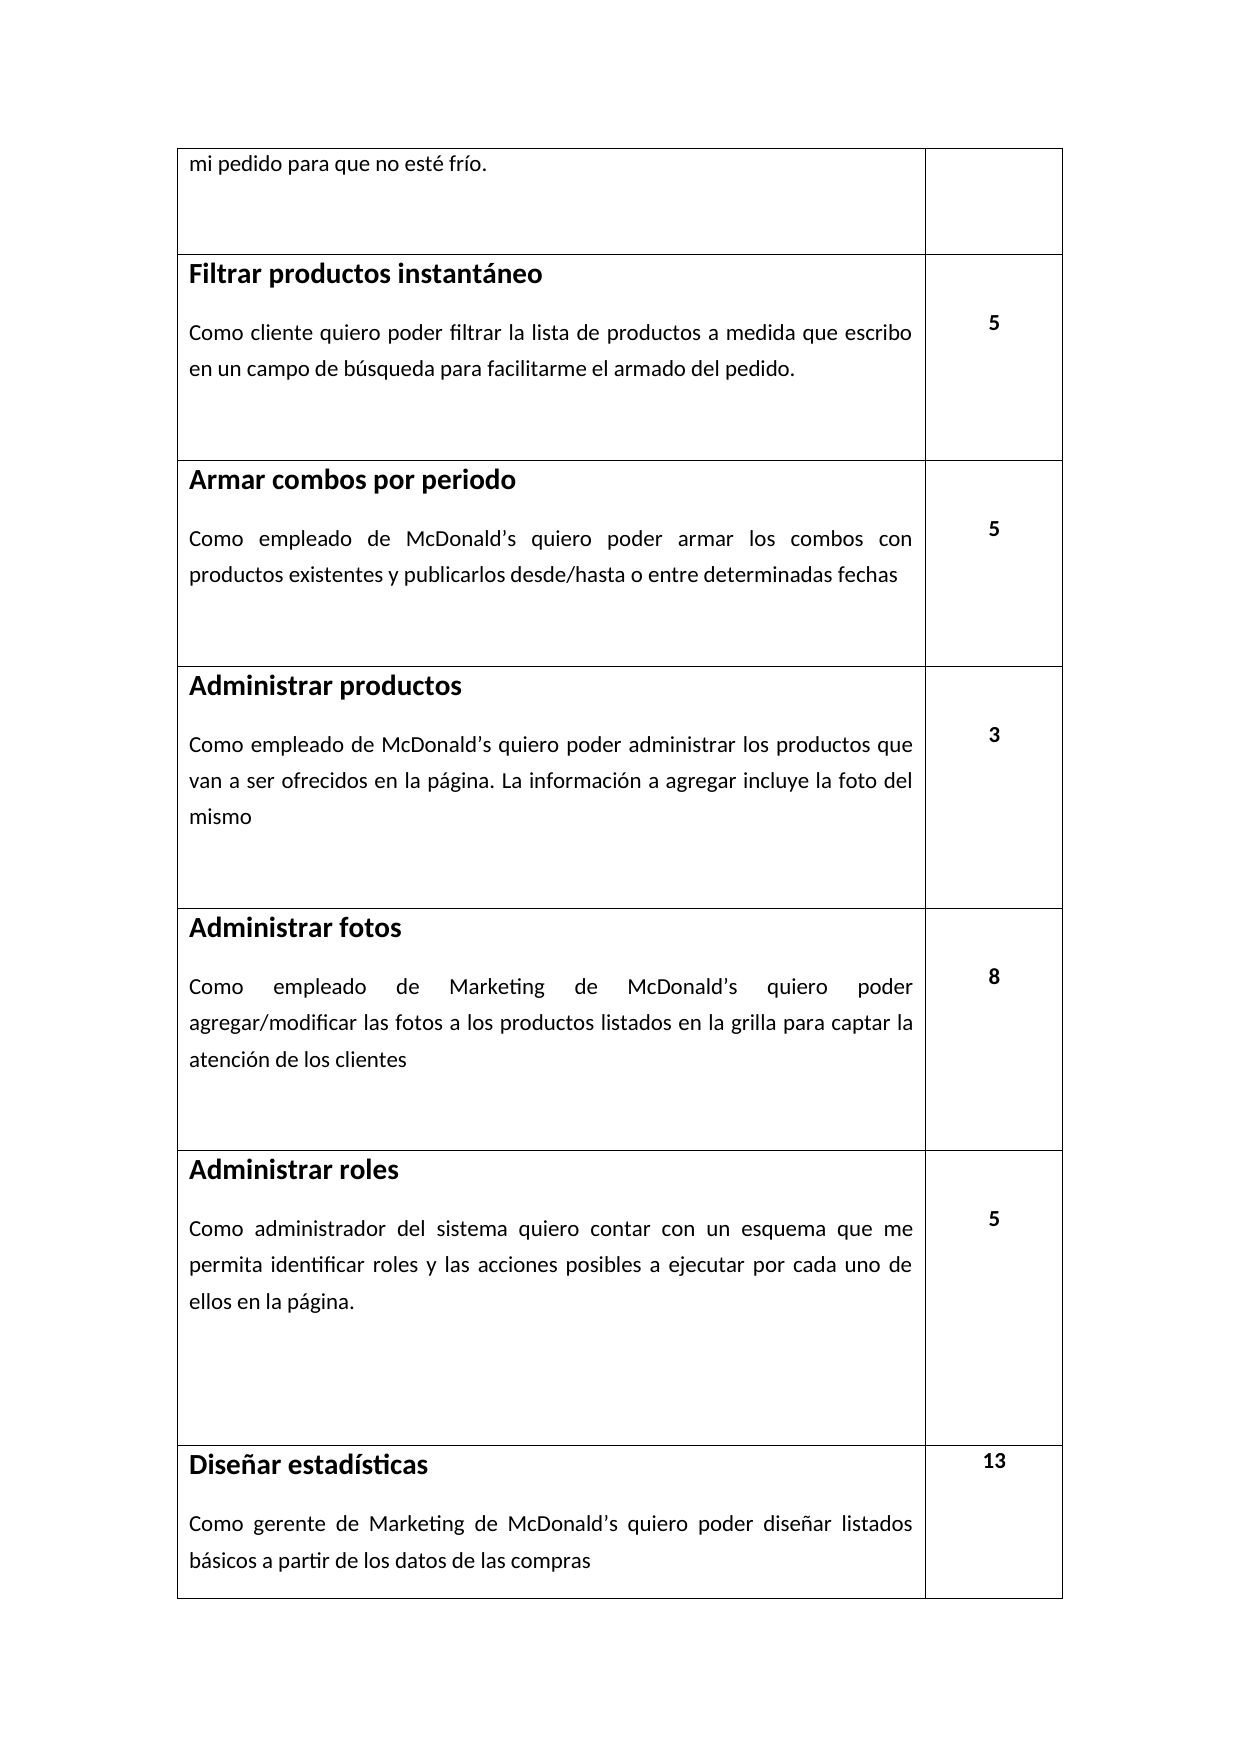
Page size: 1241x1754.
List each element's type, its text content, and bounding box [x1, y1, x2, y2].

table_cell 3 [926, 667, 1062, 908]
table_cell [178, 1446, 925, 1598]
table_cell 8 [926, 909, 1062, 1150]
table_cell 3 [926, 149, 1062, 254]
table_cell Administrar productos Como empleado de McDonald’s quiero poder administrar los productos que van a ser ofrecidos en la página. La información a agregar incluye la foto del mismo [178, 667, 925, 908]
table_cell Armar combos por periodo Como empleado de McDonald’s quiero poder armar los combos con productos existentes y publicarlos desde/hasta o entre determinadas fechas [178, 461, 925, 666]
table_cell Filtrar productos instantáneo Como cliente quiero poder filtrar la lista de productos a medida que escribo en un campo de búsqueda para facilitarme el armado del pedido. [178, 255, 925, 460]
table_cell 13 [926, 1446, 1062, 1598]
table_cell Administrar roles Como administrador del sistema quiero contar con un esquema que me permita identificar roles y las acciones posibles a ejecutar por cada uno de ellos en la página. [178, 1151, 925, 1445]
table_cell 5 [926, 255, 1062, 460]
table_cell 5 [926, 1151, 1062, 1445]
table_cell Administrar fotos Como empleado de Marketing de McDonald’s quiero poder agregar/modificar las fotos a los productos listados en la grilla para captar la atención de los clientes [178, 909, 925, 1150]
table_cell 5 [926, 461, 1062, 666]
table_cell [178, 149, 925, 254]
